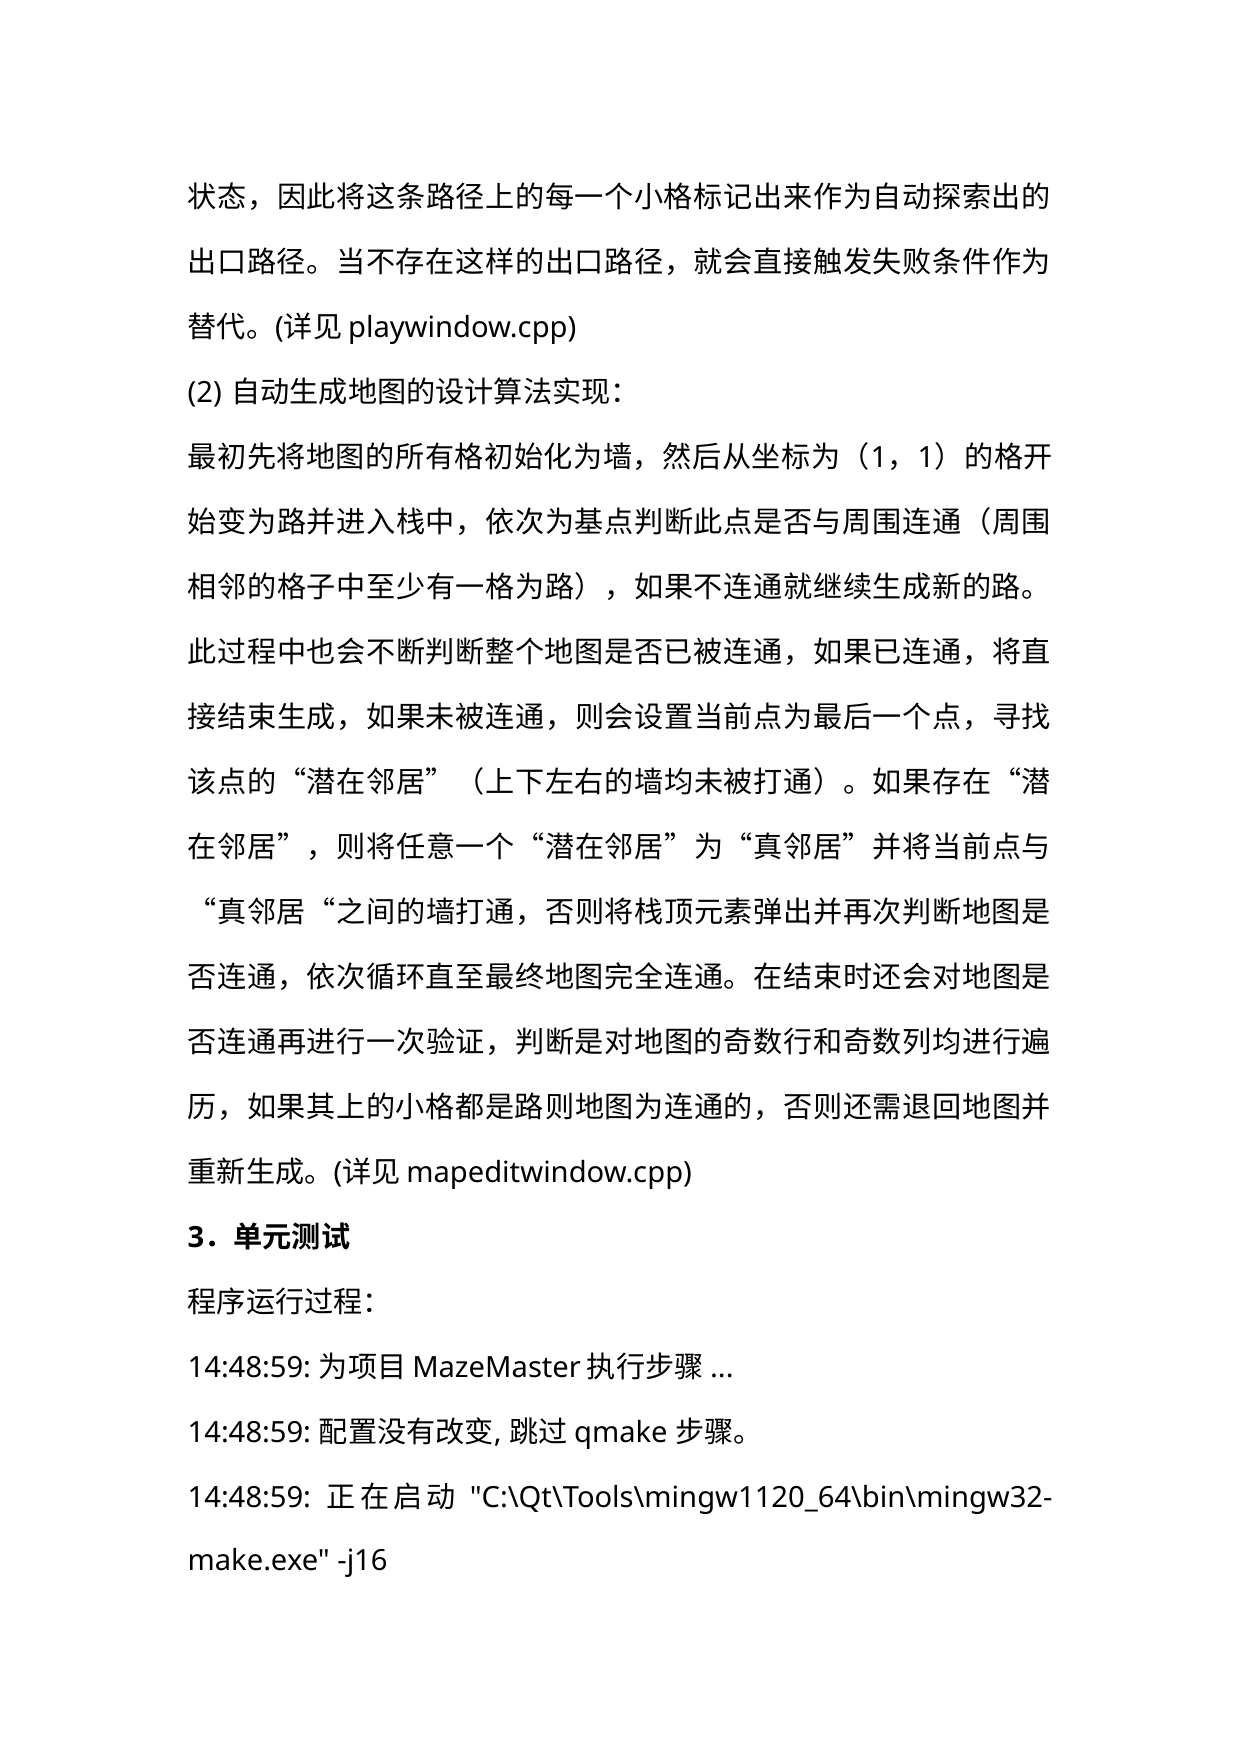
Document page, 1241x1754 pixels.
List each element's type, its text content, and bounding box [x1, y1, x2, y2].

list 单元测试 [187, 1202, 1053, 1267]
list 14:48:59: 配置没有改变, 跳过 qmake 步骤。 [187, 1397, 1053, 1462]
list 14:48:59: 正在启动 "C:\Qt\Tools\mingw1120_64\bin\mingw32-make.exe" -j16 [187, 1462, 1053, 1592]
list 自动生成地图的设计算法实现： [187, 357, 1053, 422]
list 程序运行过程： [187, 1267, 1053, 1332]
list 最初先将地图的所有格初始化为墙，然后从坐标为（1，1）的格开始变为路并进入栈中，依次为基点判断此点是否与周围连通（周围相邻的格子中至少有一格为路），如果不连通就继续生成新的路。此过程中也会不断判断整个地图是否已被连通，如果已连通，将直接结束生成，如果未被连通，则会设置当前点为最后一个点，寻找该点的“潜在邻居”（上下左右的墙均未被打通）。如果存在“潜在邻居”，则将任意一个“潜在邻居”为“真邻居”并将当前点与“真邻居“之间的墙打通，否则将栈顶元素弹出并再次判断地图是否连通，依次循环直至最终地图完全连通。在结束时还会对地图是否连通再进行一次验证，判断是对地图的奇数行和奇数列均进行遍历，如果其上的小格都是路则地图为连通的，否则还需退回地图并重新生成。(详见mapeditwindow.cpp) [187, 422, 1053, 1202]
list 14:48:59: 为项目MazeMaster执行步骤 ... [187, 1332, 1053, 1397]
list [187, 162, 1053, 357]
